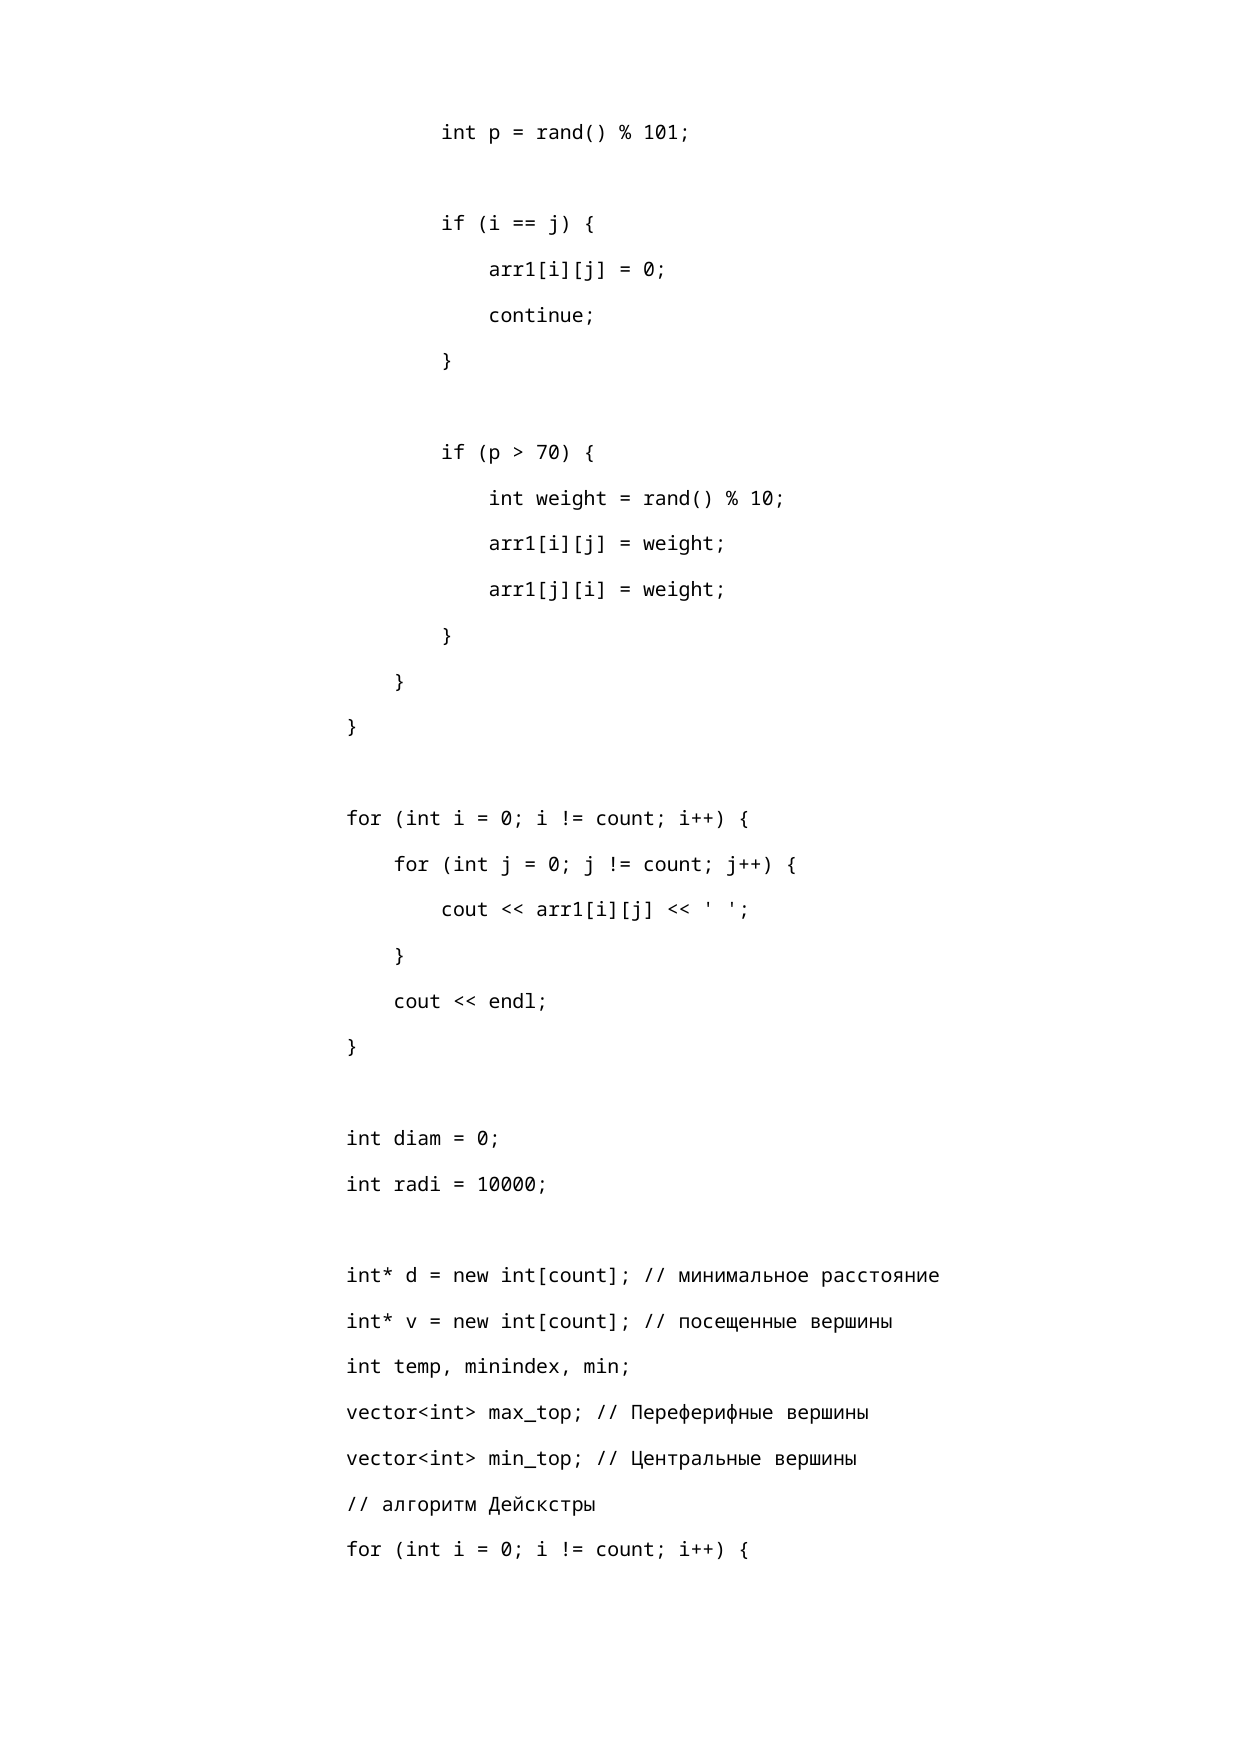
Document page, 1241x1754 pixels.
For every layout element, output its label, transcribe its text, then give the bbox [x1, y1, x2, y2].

text cout << arr1[i][j] << ' '; [177, 896, 1152, 922]
text } [177, 667, 1152, 694]
text for (int i = 0; i != count; i++) { [177, 804, 1152, 831]
text vector<int> max_top; // Переферифные вершины [177, 1398, 1152, 1426]
text if (i == j) { [177, 209, 1152, 237]
text } [177, 1033, 1152, 1060]
text } [177, 347, 1152, 374]
text int temp, minindex, min; [177, 1353, 1152, 1380]
text for (int i = 0; i != count; i++) { [177, 1536, 1152, 1563]
text int radi = 10000; [177, 1170, 1152, 1197]
text } [177, 621, 1152, 648]
text arr1[j][i] = weight; [177, 575, 1152, 602]
text } [177, 713, 1152, 739]
text arr1[i][j] = 0; [177, 255, 1152, 282]
text int* v = new int[count]; // посещенные вершины [177, 1307, 1152, 1334]
text // алгоритм Дейскстры [177, 1490, 1152, 1517]
text continue; [177, 301, 1152, 328]
text if (p > 70) { [177, 438, 1152, 465]
text } [177, 941, 1152, 968]
text int weight = rand() % 10; [177, 484, 1152, 511]
text int diam = 0; [177, 1124, 1152, 1151]
text vector<int> min_top; // Центральные вершины [177, 1444, 1152, 1471]
text int* d = new int[count]; // минимальное расстояние [177, 1261, 1152, 1288]
text cout << endl; [177, 987, 1152, 1014]
text arr1[i][j] = weight; [177, 530, 1152, 557]
text int p = rand() % 101; [177, 118, 1152, 145]
text for (int j = 0; j != count; j++) { [177, 850, 1152, 877]
